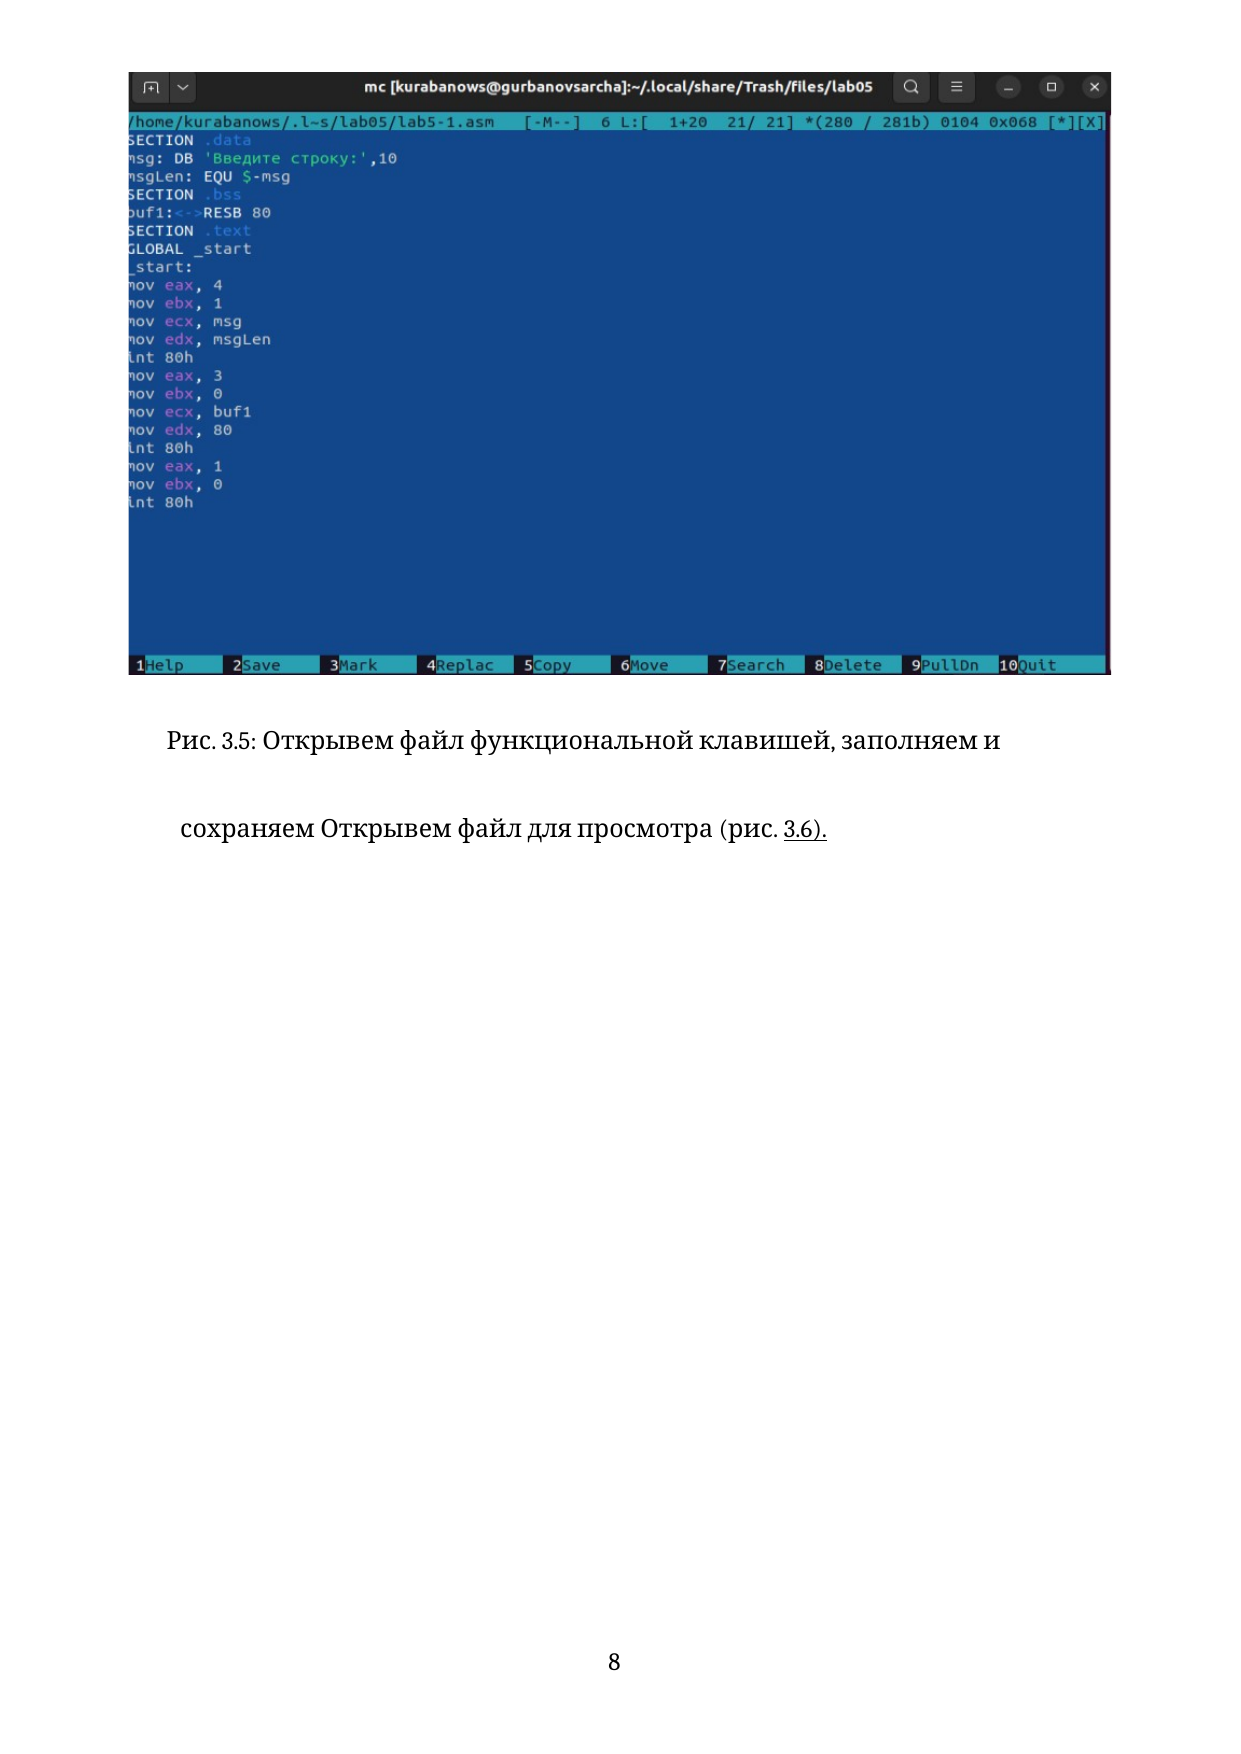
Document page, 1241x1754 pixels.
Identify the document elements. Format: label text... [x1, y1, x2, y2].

picture [128, 72, 1112, 675]
text Рис. 3.5: Открывем файл функциональной клавишей, заполняем и сохраняем Открывем файл для просмотра (рис. 3.6). [166, 727, 1088, 844]
